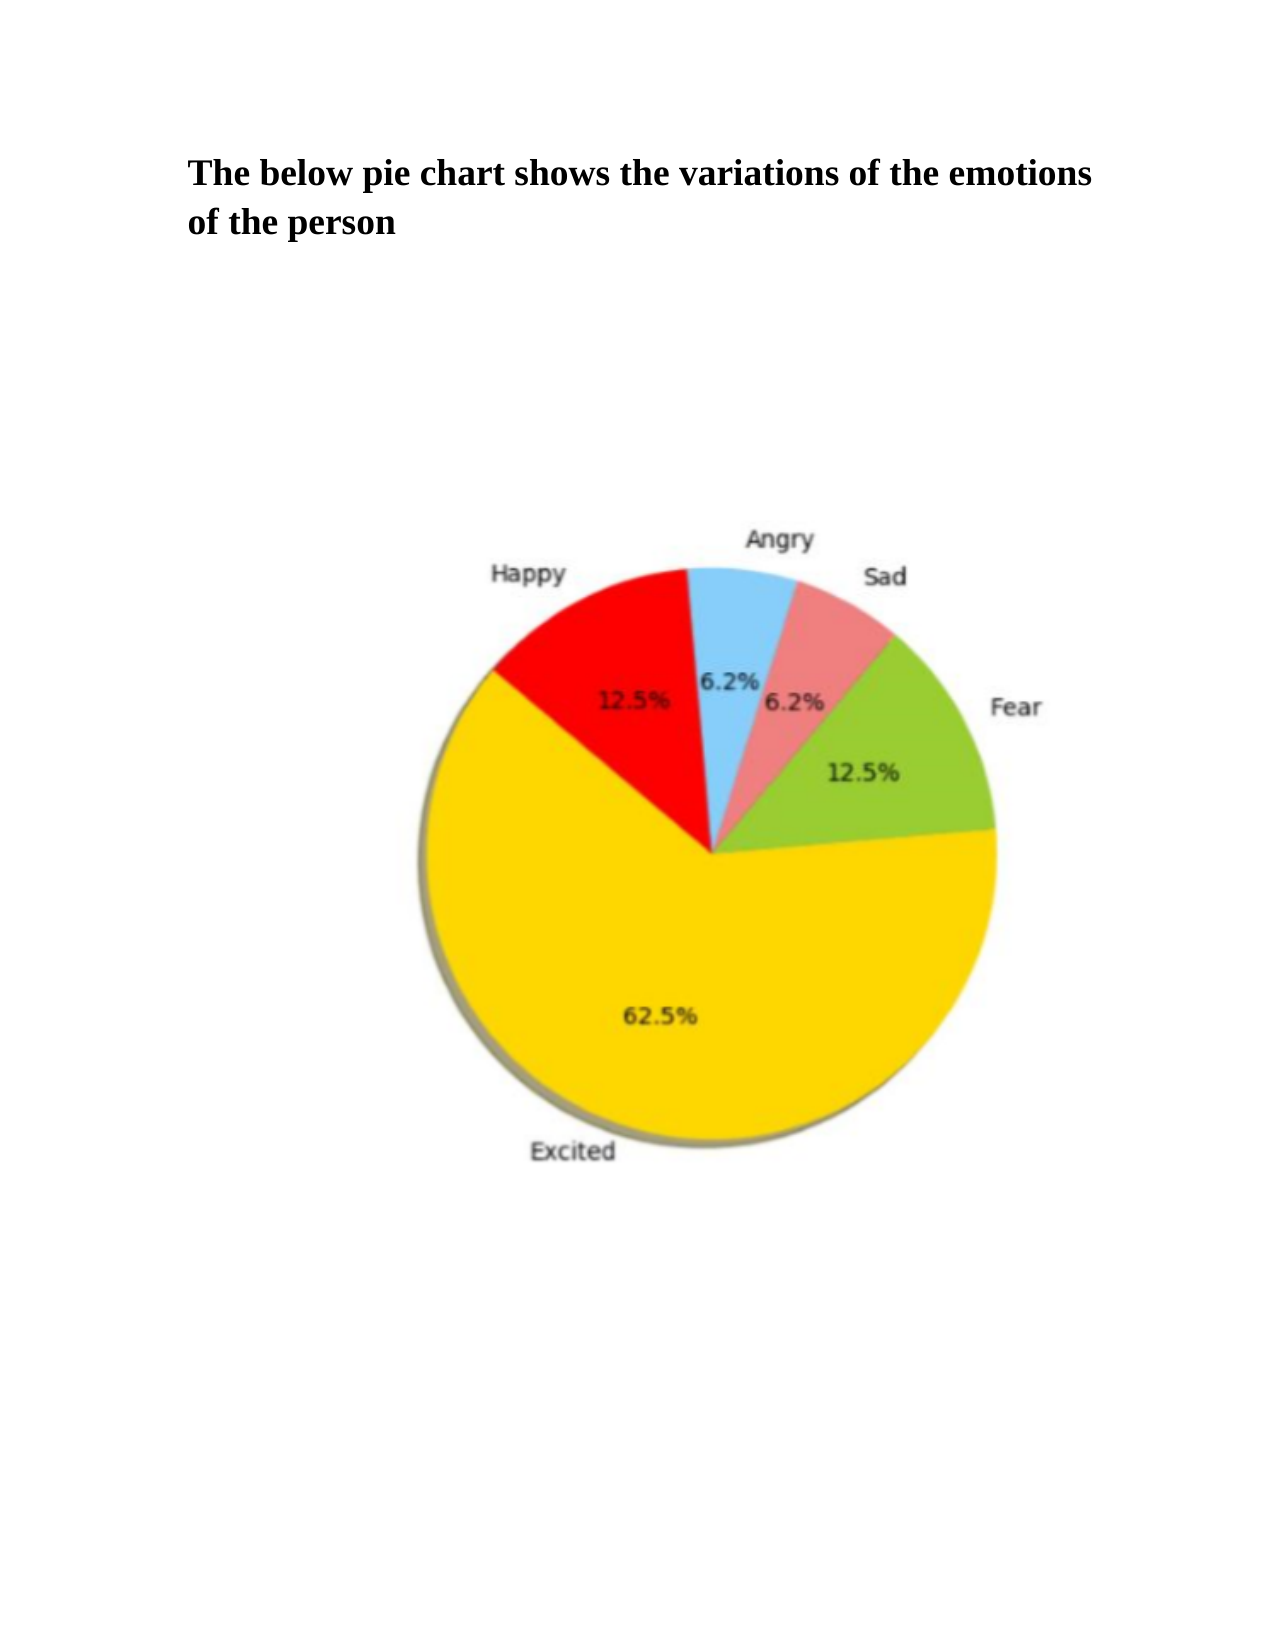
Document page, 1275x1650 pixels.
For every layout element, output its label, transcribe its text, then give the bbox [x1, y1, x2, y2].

picture [187, 410, 1239, 1222]
text The below pie chart shows the variations of the emotions of the person [187, 150, 1125, 243]
